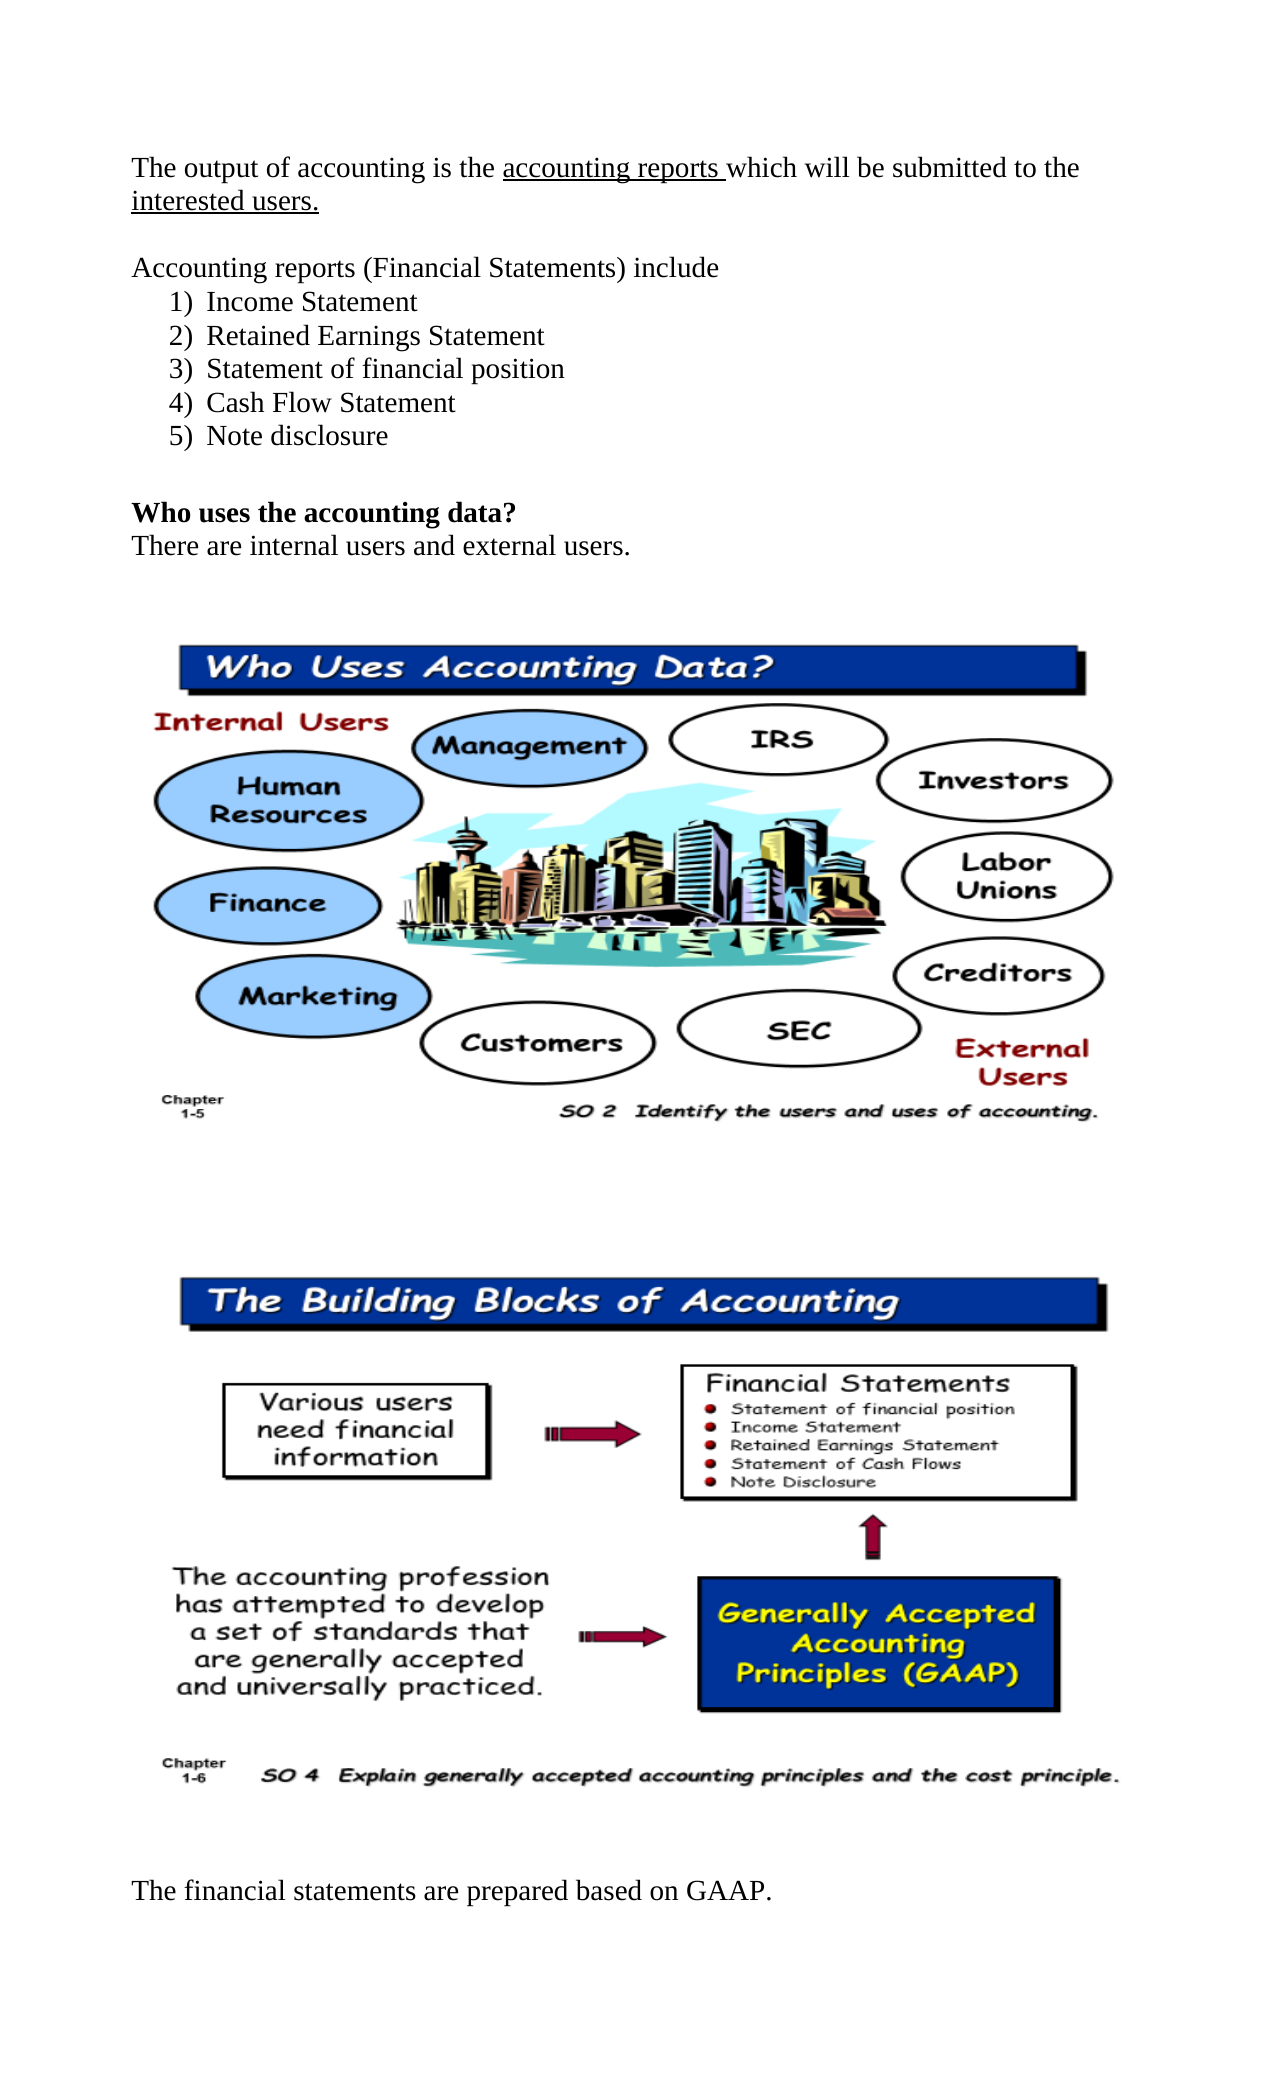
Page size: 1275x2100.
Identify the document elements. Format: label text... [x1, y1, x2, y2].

text Who uses the accounting data? [131, 495, 1191, 528]
list Cash Flow Statement [169, 385, 1191, 418]
list Note disclosure [169, 418, 1191, 452]
list Income Statement [169, 284, 1191, 318]
list Retained Earnings Statement [169, 318, 1191, 351]
text The output of accounting is the accounting reports which will be submitted to the interested users. [131, 150, 1191, 217]
text Accounting reports (Financial Statements) include [131, 251, 1191, 284]
picture [131, 611, 1127, 1136]
picture [131, 1242, 1149, 1802]
text There are internal users and external users. [131, 528, 1191, 562]
text The financial statements are prepared based on GAAP. [131, 1873, 1191, 1906]
list Statement of financial position [169, 351, 1191, 385]
